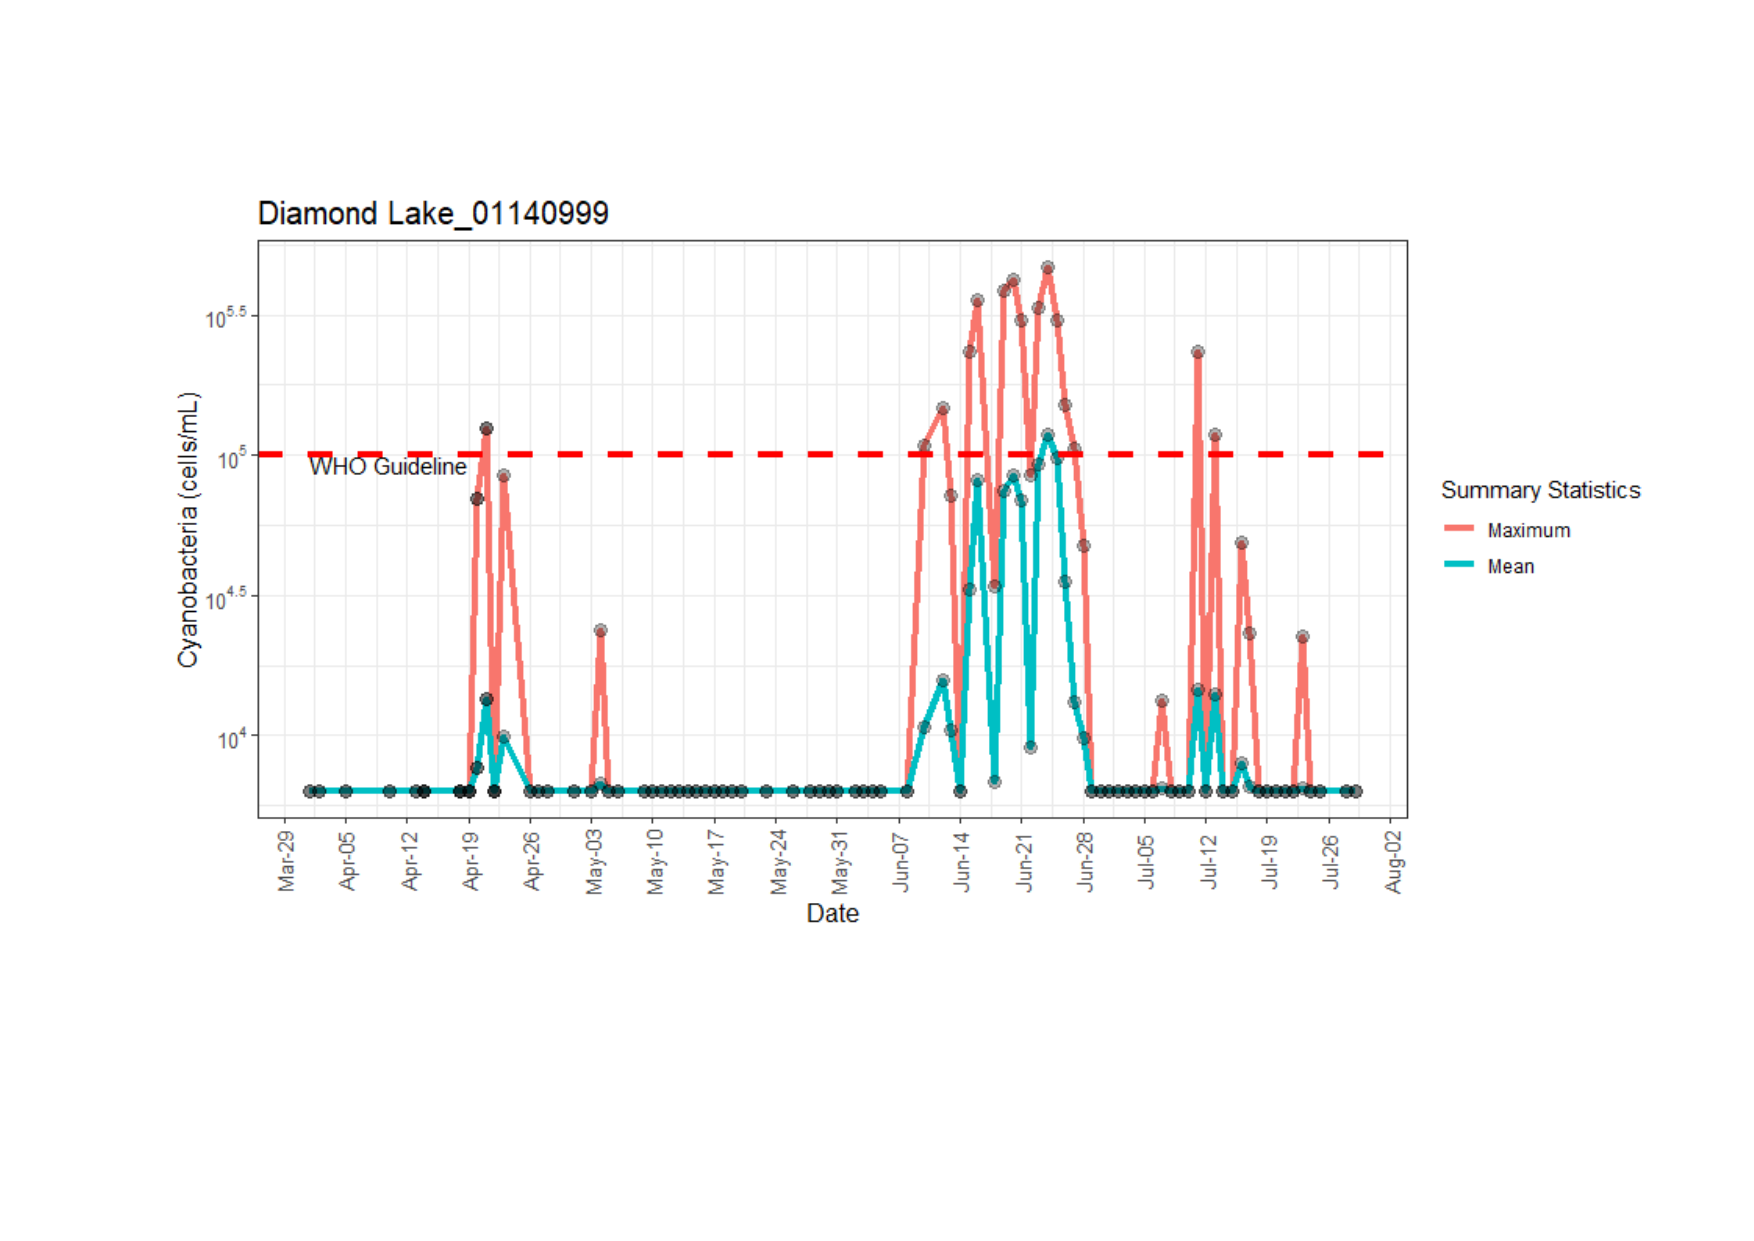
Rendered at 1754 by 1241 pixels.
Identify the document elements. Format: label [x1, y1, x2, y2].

picture [164, 187, 1665, 938]
